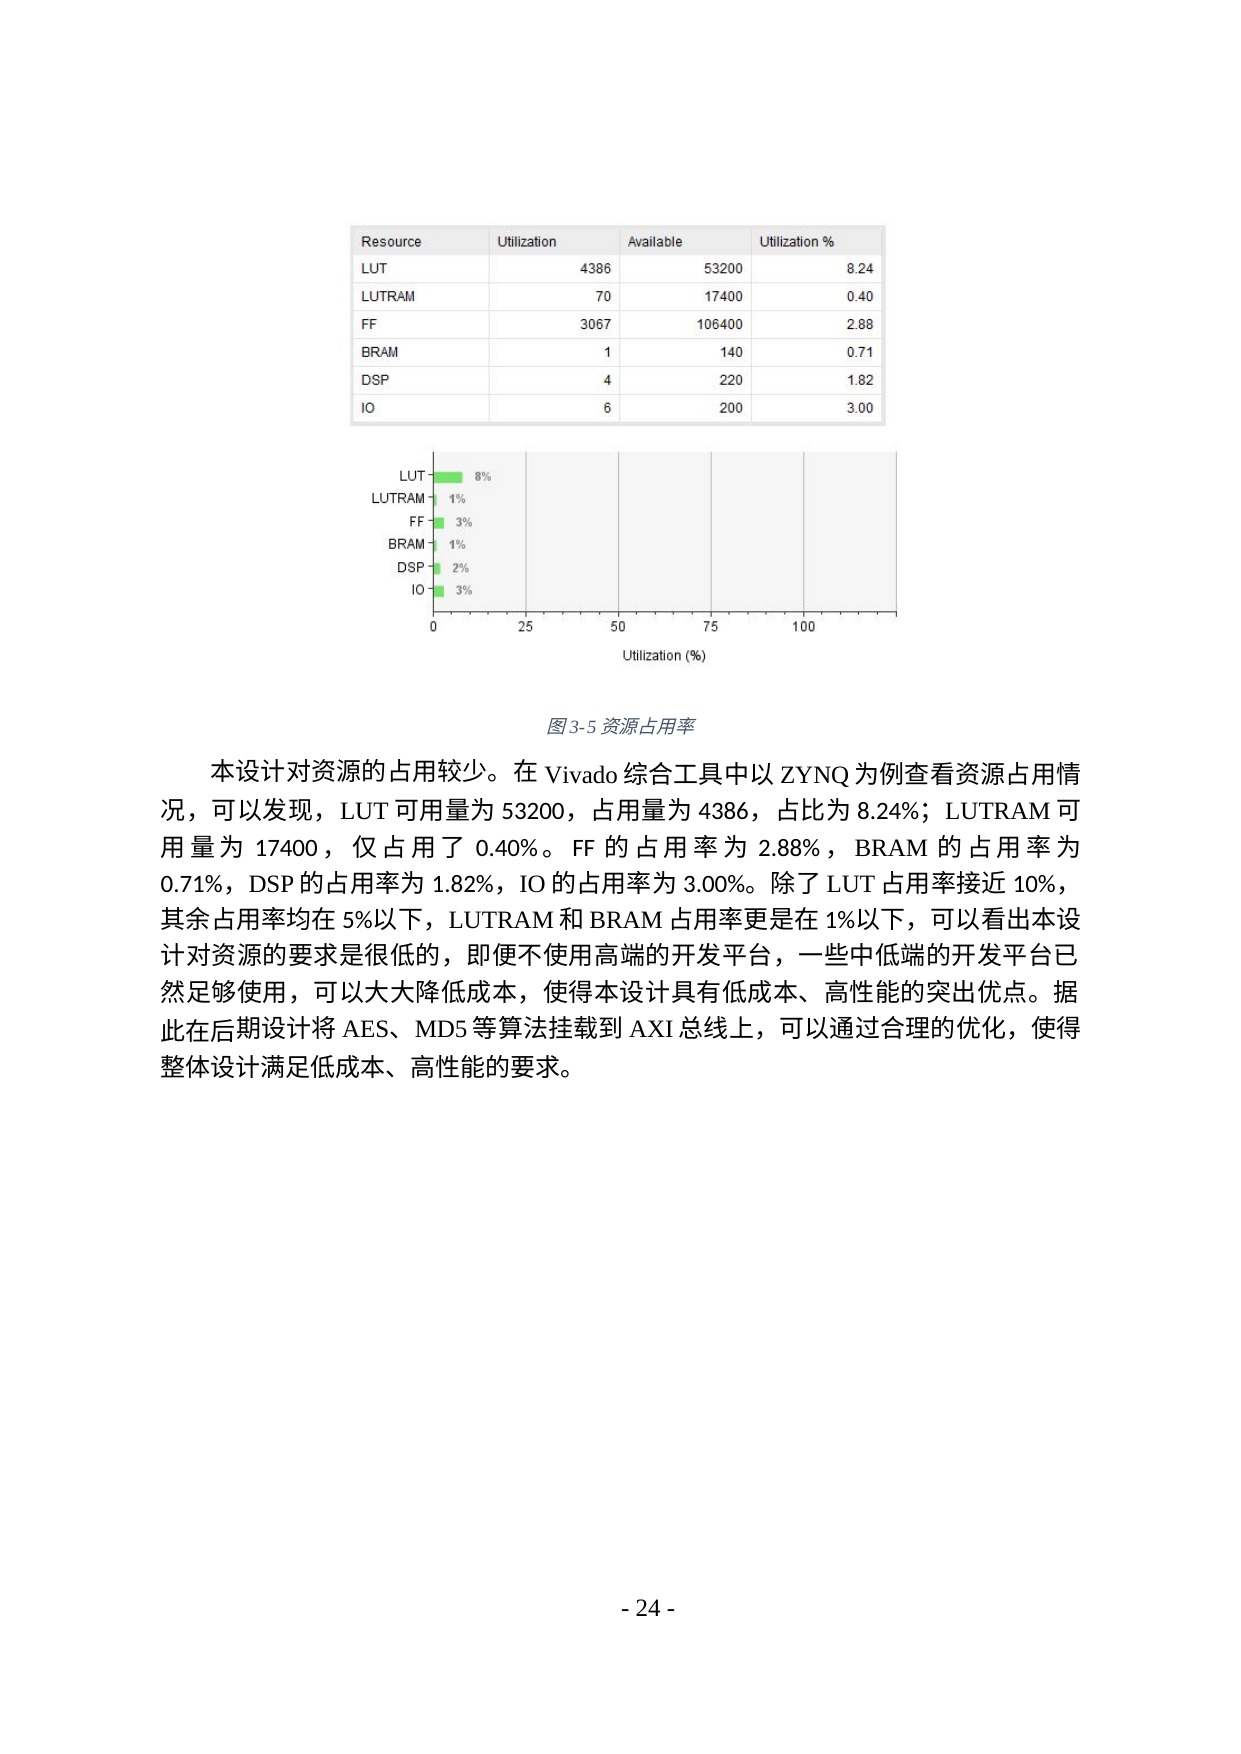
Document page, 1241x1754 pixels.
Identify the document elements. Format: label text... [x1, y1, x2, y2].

picture [328, 212, 974, 705]
text 图 3-5资源占用率 [160, 712, 1082, 739]
text 本设计对资源的占用较少。在Vivado综合工具中以ZYNQ为例查看资源占用情况，可以发现，LUT可用量为53200，占用量为4386，占比为8.24%；LUTRAM可用量为17400，仅占用了0.40%。FF的占用率为2.88%，BRAM的占用率为0.71%，DSP的占用率为1.82%，IO的占用率为3.00%。除了LUT占用率接近10%，其余占用率均在5%以下，LUTRAM和BRAM占用率更是在1%以下，可以看出本设计对资源的要求是很低的，即便不使用高端的开发平台，一些中低端的开发平台已然足够使用，可以大大降低成本，使得本设计具有低成本、高性能的突出优点。据此在后期设计将AES、MD5等算法挂载到AXI总线上，可以通过合理的优化，使得整体设计满足低成本、高性能的要求。 [160, 752, 1082, 1086]
